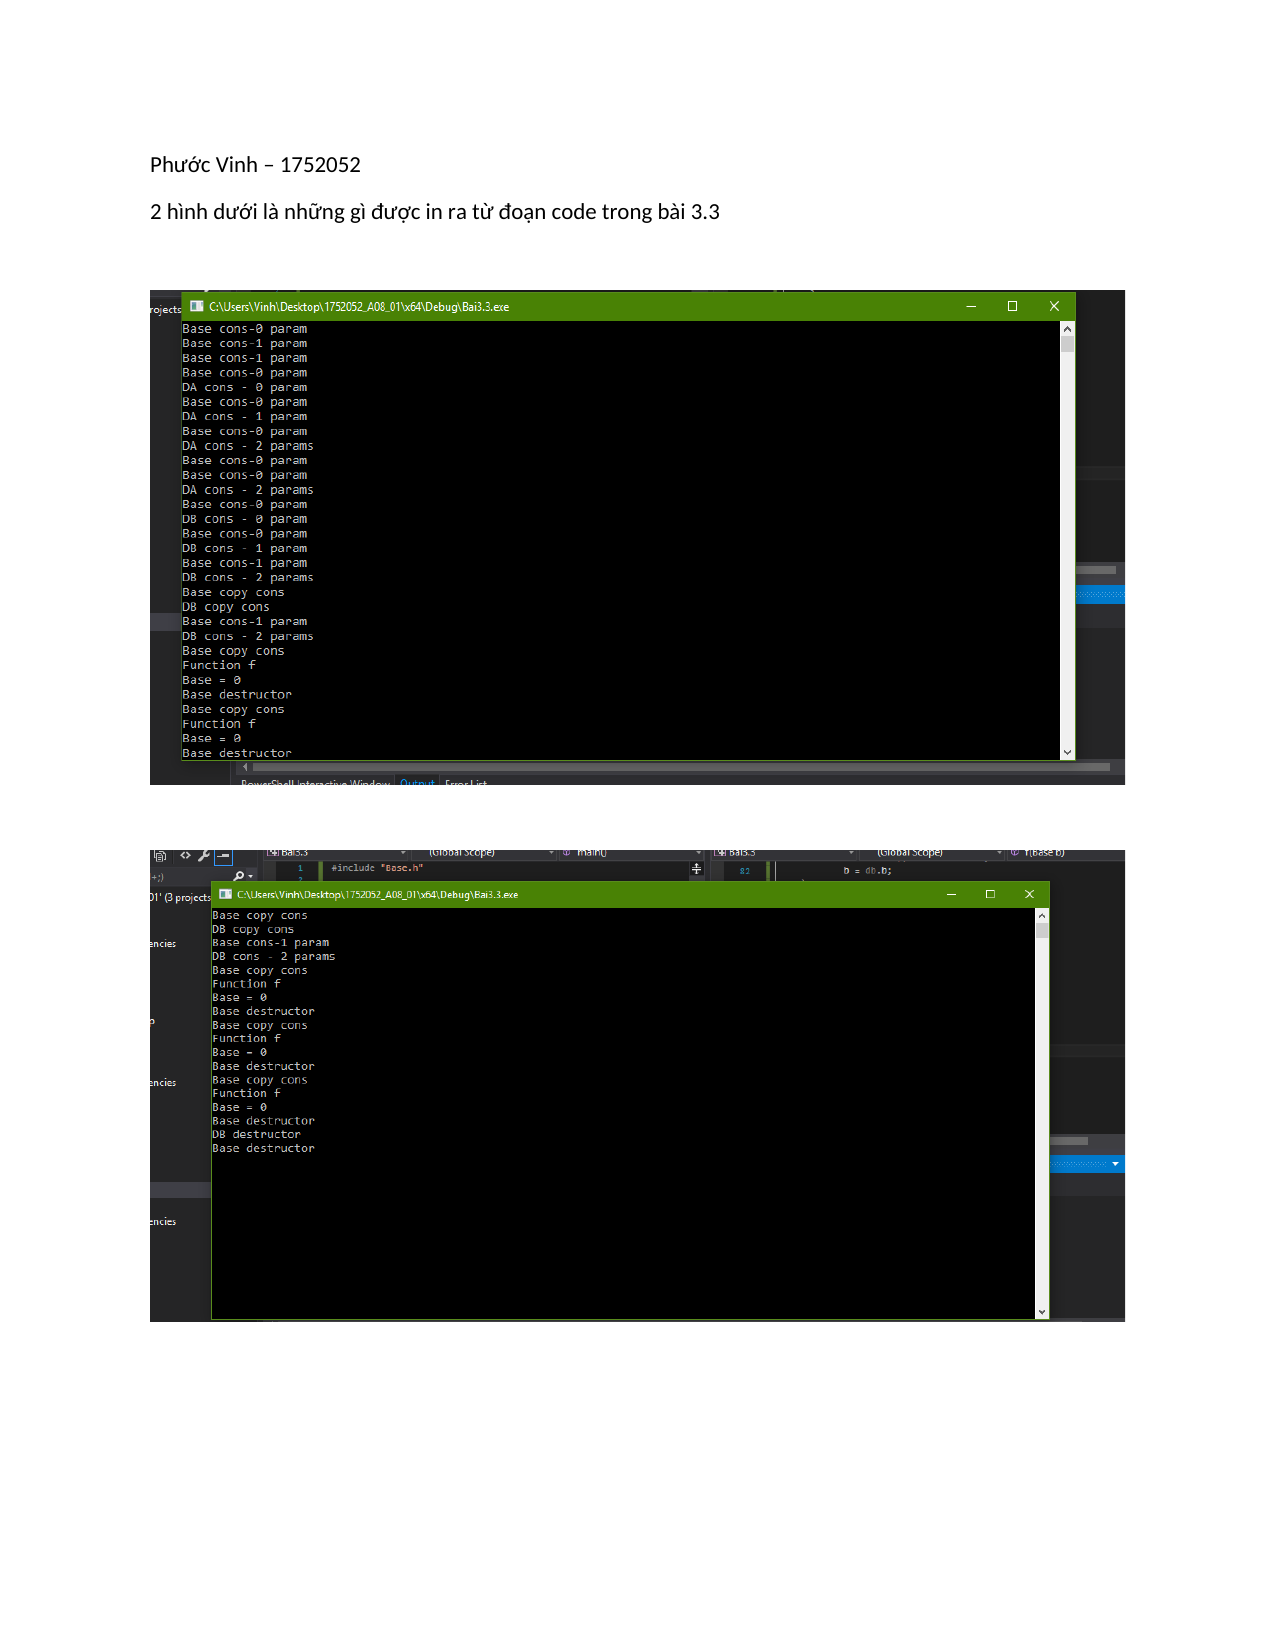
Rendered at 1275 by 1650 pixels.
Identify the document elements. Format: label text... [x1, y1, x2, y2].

text 2 hình dưới là những gì được in ra từ đoạn code trong bài 3.3 [150, 197, 1125, 225]
picture [150, 850, 1125, 1322]
text Phước Vinh – 1752052 [150, 150, 1125, 178]
picture [150, 290, 1125, 785]
